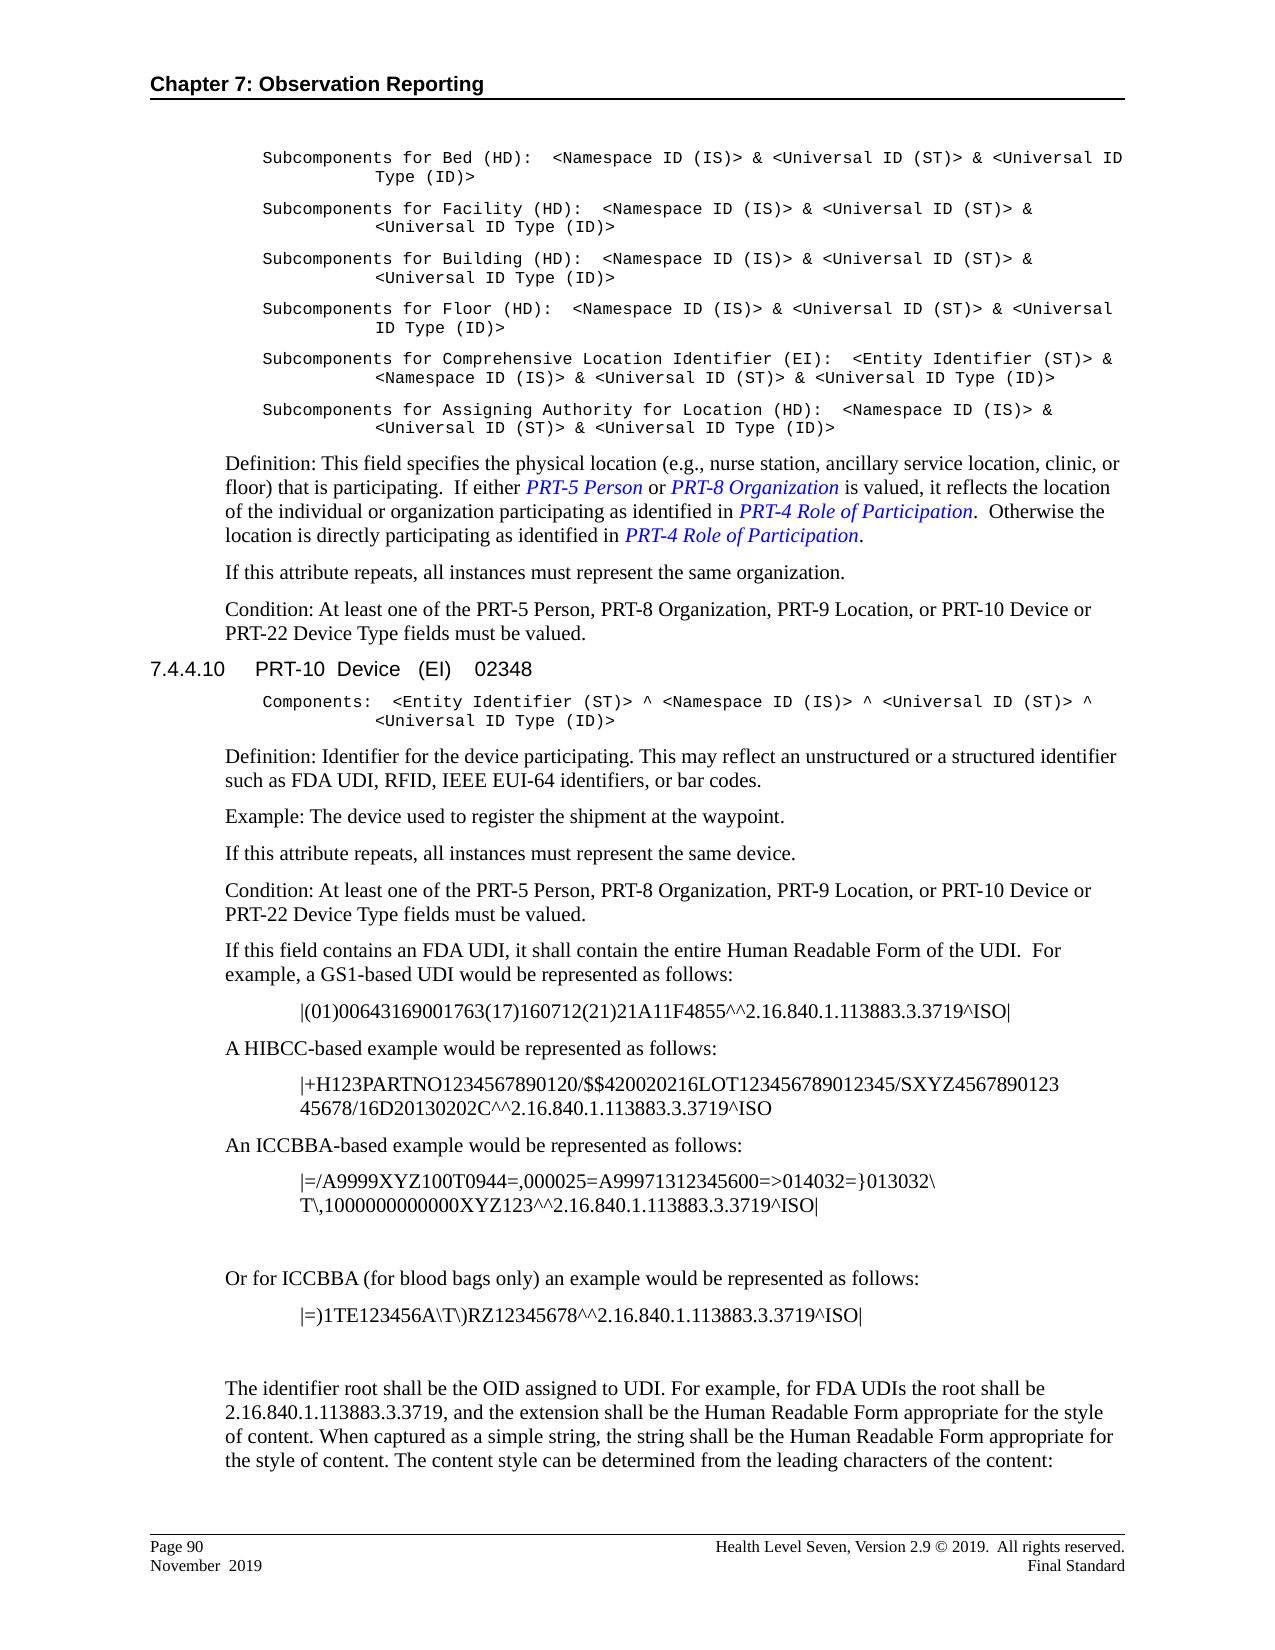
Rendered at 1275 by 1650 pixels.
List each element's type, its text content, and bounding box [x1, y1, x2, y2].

text If this attribute repeats, all instances must represent the same device. [225, 841, 1125, 865]
text Subcomponents for Bed (HD): <Namespace ID (IS)> & <Universal ID (ST)> & <Universal ID Type (ID)> [262, 150, 1125, 188]
text Subcomponents for Facility (HD): <Namespace ID (IS)> & <Universal ID (ST)> & <Universal ID Type (ID)> [262, 200, 1125, 238]
text Definition: This field specifies the physical location (e.g., nurse station, ancillary service location, clinic, or floor) that is participating. If either PRT-5 Person or PRT-8 Organization is valued, it reflects the location of the individual or organization participating as identified in PRT-4 Role of Participation. Otherwise the location is directly participating as identified in PRT-4 Role of Participation. [225, 451, 1125, 547]
text Subcomponents for Floor (HD): <Namespace ID (IS)> & <Universal ID (ST)> & <Universal ID Type (ID)> [262, 301, 1125, 338]
text |=)1TE123456A\T\)RZ12345678^^2.16.840.1.113883.3.3719^ISO| [300, 1303, 1125, 1327]
text |+H123PARTNO1234567890120/$$420020216LOT123456789012345/SXYZ4567890123 45678/16D20130202C^^2.16.840.1.113883.3.3719^ISO [300, 1072, 1125, 1120]
text Condition: At least one of the PRT-5 Person, PRT-8 Organization, PRT-9 Location, or PRT-10 Device or PRT-22 Device Type fields must be valued. [225, 597, 1125, 645]
text The identifier root shall be the OID assigned to UDI. For example, for FDA UDIs the root shall be 2.16.840.1.113883.3.3719, and the extension shall be the Human Readable Form appropriate for the style of content. When captured as a simple string, the string shall be the Human Readable Form appropriate for the style of content. The content style can be determined from the leading characters of the content: [225, 1376, 1125, 1472]
text If this attribute repeats, all instances must represent the same organization. [225, 560, 1125, 584]
text Definition: Identifier for the device participating. This may reflect an unstructured or a structured identifier such as FDA UDI, RFID, IEEE EUI-64 identifiers, or bar codes. [225, 744, 1125, 792]
text Condition: At least one of the PRT-5 Person, PRT-8 Organization, PRT-9 Location, or PRT-10 Device or PRT-22 Device Type fields must be valued. [225, 878, 1125, 926]
text If this field contains an FDA UDI, it shall contain the entire Human Readable Form of the UDI. For example, a GS1-based UDI would be represented as follows: [225, 938, 1125, 986]
text Subcomponents for Building (HD): <Namespace ID (IS)> & <Universal ID (ST)> & <Universal ID Type (ID)> [262, 250, 1125, 288]
text An ICCBBA-based example would be represented as follows: [225, 1133, 1125, 1157]
text |=/A9999XYZ100T0944=,000025=A99971312345600=>014032=}013032\T\,1000000000000XYZ123^^2.16.840.1.113883.3.3719^ISO| [300, 1169, 1125, 1217]
text Example: The device used to register the shipment at the waypoint. [225, 804, 1125, 828]
text Or for ICCBBA (for blood bags only) an example would be represented as follows: [225, 1266, 1125, 1290]
text Subcomponents for Comprehensive Location Identifier (EI): <Entity Identifier (ST)> & <Namespace ID (IS)> & <Universal ID (ST)> & <Universal ID Type (ID)> [262, 351, 1125, 388]
subtitle PRT-10 Device (EI) 02348 [150, 657, 1125, 681]
text Components: <Entity Identifier (ST)> ^ <Namespace ID (IS)> ^ <Universal ID (ST)> ^ <Universal ID Type (ID)> [262, 694, 1125, 731]
text A HIBCC-based example would be represented as follows: [225, 1035, 1125, 1059]
text |(01)00643169001763(17)160712(21)21A11F4855^^2.16.840.1.113883.3.3719^ISO| [300, 999, 1125, 1023]
text Subcomponents for Assigning Authority for Location (HD): <Namespace ID (IS)> & <Universal ID (ST)> & <Universal ID Type (ID)> [262, 401, 1125, 439]
